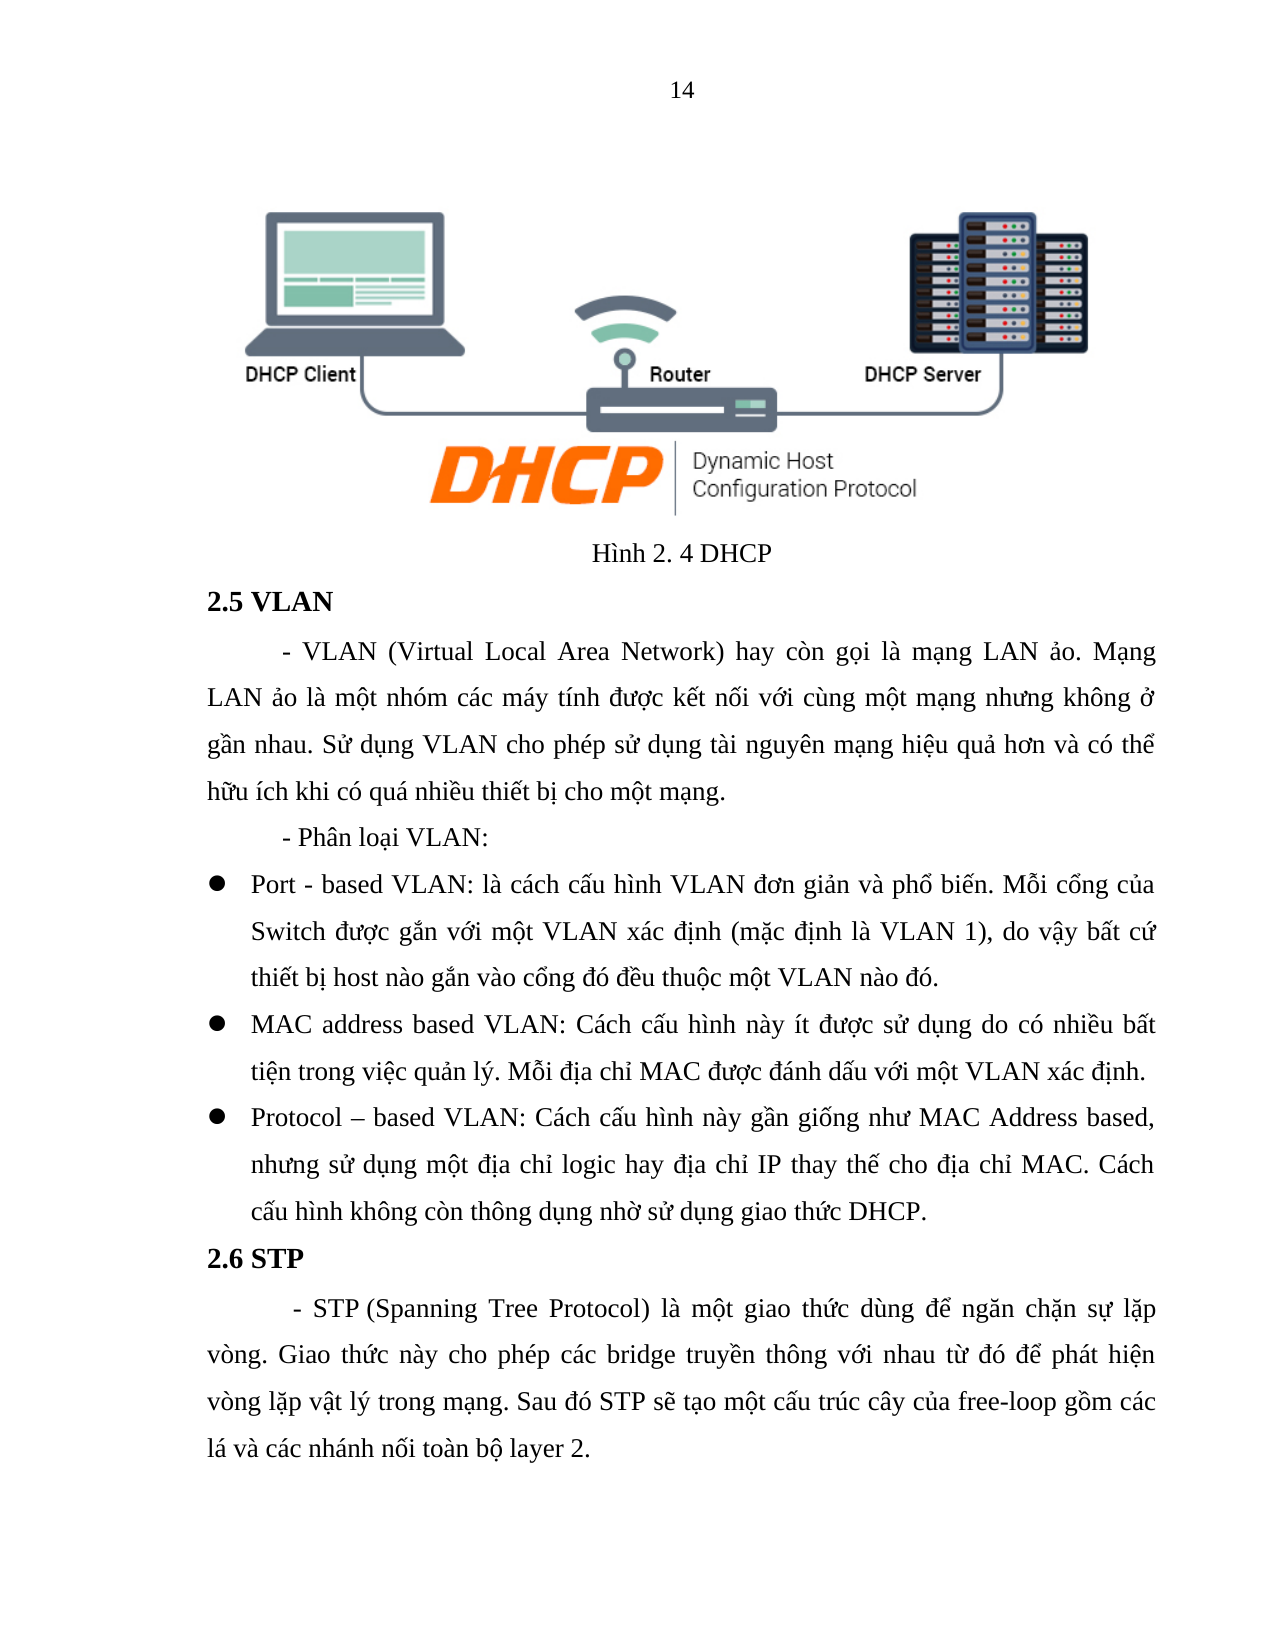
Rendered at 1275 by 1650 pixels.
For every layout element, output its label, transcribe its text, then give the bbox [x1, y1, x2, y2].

list Hình 2. 4 DHCP [207, 538, 1157, 569]
text - STP (Spanning Tree Protocol) là một giao thức dùng để ngăn chặn sự lặp vòng. Giao thức này cho phép các bridge truyền thông với nhau từ đó để phát hiện vòng lặp vật lý trong mạng. Sau đó STP sẽ tạo một cấu trúc cây của free-loop gồm các lá và các nhánh nối toàn bộ layer 2. [207, 1292, 1157, 1463]
text - Phân loại VLAN: [207, 821, 1157, 852]
text 2.6 STP [207, 1242, 1157, 1275]
text 2.5 VLAN [207, 584, 1157, 618]
list MAC address based VLAN: Cách cấu hình này ít được sử dụng do có nhiều bất tiện trong việc quản lý. Mỗi địa chỉ MAC được đánh dấu với một VLAN xác định. [207, 1008, 1157, 1086]
list Port - based VLAN: là cách cấu hình VLAN đơn giản và phổ biến. Mỗi cổng của Switch được gắn với một VLAN xác định (mặc định là VLAN 1), do vậy bất cứ thiết bị host nào gắn vào cổng đó đều thuộc một VLAN nào đó. [207, 868, 1157, 992]
list Protocol – based VLAN: Cách cấu hình này gần giống như MAC Address based, nhưng sử dụng một địa chỉ logic hay địa chỉ IP thay thế cho địa chỉ MAC. Cách cấu hình không còn thông dụng nhờ sử dụng giao thức DHCP. [207, 1101, 1157, 1226]
picture [206, 206, 1125, 522]
text - VLAN (Virtual Local Area Network) hay còn gọi là mạng LAN ảo. Mạng LAN ảo là một nhóm các máy tính được kết nối với cùng một mạng nhưng không ở gần nhau. Sử dụng VLAN cho phép sử dụng tài nguyên mạng hiệu quả hơn và có thể hữu ích khi có quá nhiều thiết bị cho một mạng. [207, 634, 1157, 806]
